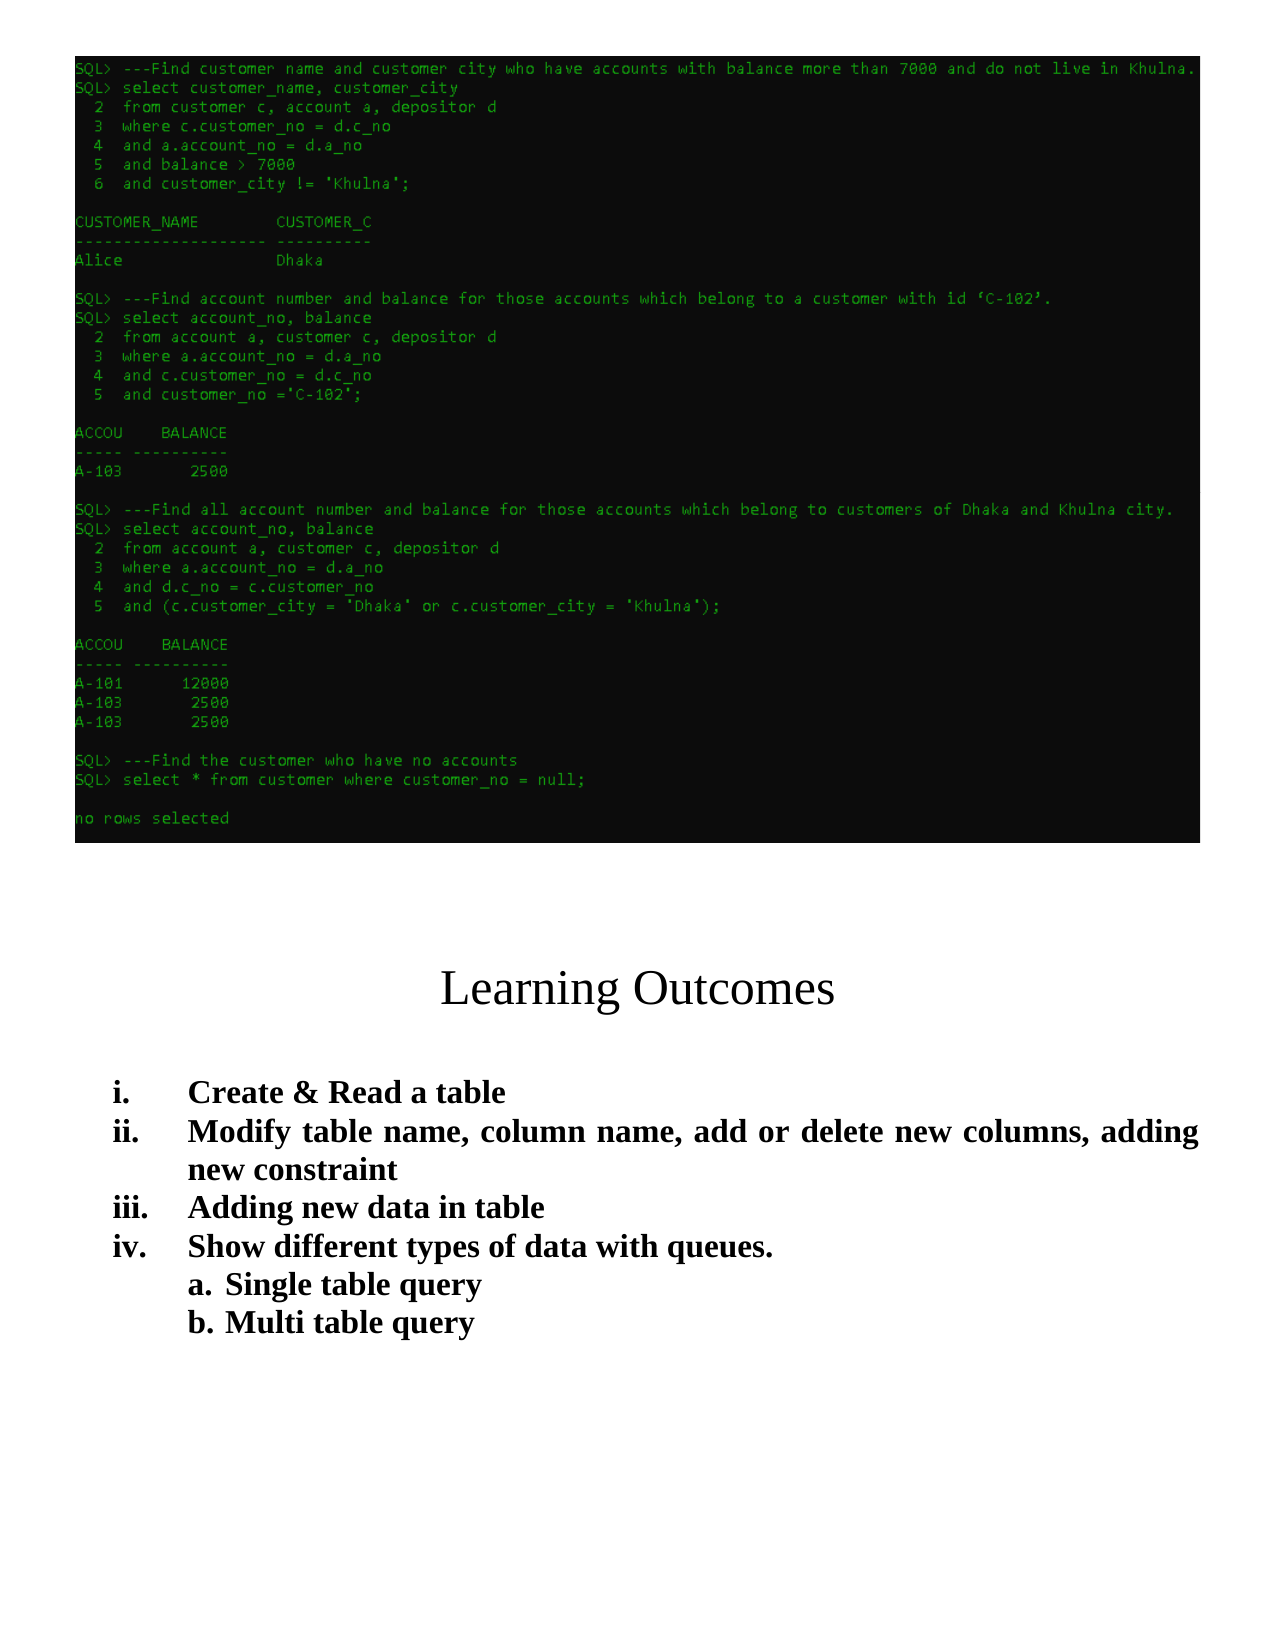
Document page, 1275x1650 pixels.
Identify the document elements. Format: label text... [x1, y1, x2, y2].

list Single table query [187, 1264, 1200, 1303]
picture [75, 56, 1200, 843]
list Multi table query [187, 1303, 1200, 1341]
list Modify table name, column name, add or delete new columns, adding new constraint [112, 1111, 1200, 1188]
list Show different types of data with queues. [112, 1226, 1200, 1264]
list Adding new data in table [112, 1188, 1200, 1226]
list Create & Read a table [112, 1073, 1200, 1111]
text Learning Outcomes [75, 958, 1200, 1015]
